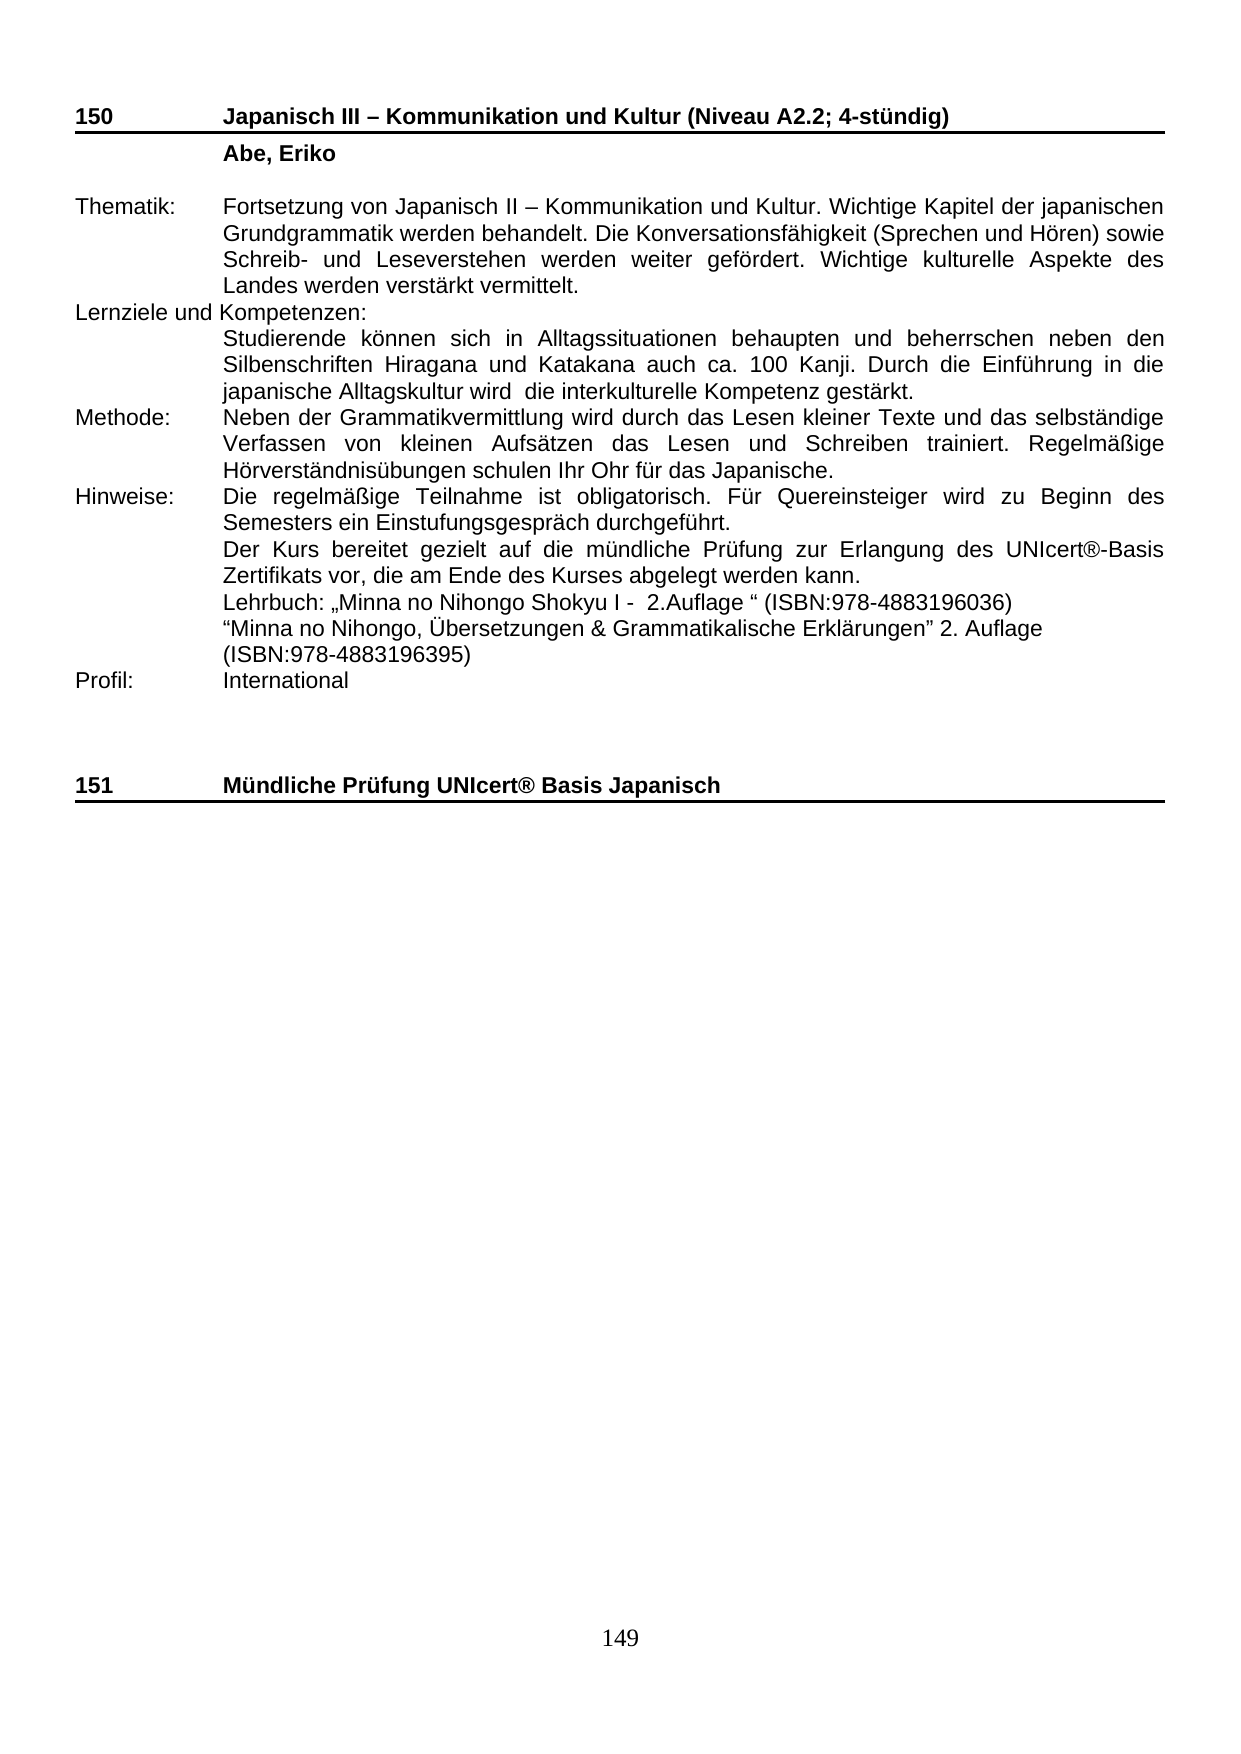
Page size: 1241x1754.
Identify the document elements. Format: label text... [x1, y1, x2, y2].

text Methode: Neben der Grammatikvermittlung wird durch das Lesen kleiner Texte und das selbständige Verfassen von kleinen Aufsätzen das Lesen und Schreiben trainiert. Regelmäßige Hörverständnisübungen schulen Ihr Ohr für das Japanische. [75, 404, 1165, 483]
text 150 Japanisch III – Kommunikation und Kultur (Niveau A2.2; 4-stündig) [75, 103, 1165, 131]
text Der Kurs bereitet gezielt auf die mündliche Prüfung zur Erlangung des UNIcert®-Basis Zertifikats vor, die am Ende des Kurses abgelegt werden kann. [75, 536, 1165, 588]
text Lernziele und Kompetenzen: [75, 298, 1165, 325]
text Lehrbuch: „Minna no Nihongo Shokyu I - 2.Auflage “ (ISBN:978-4883196036) [75, 588, 1165, 615]
text Abe, Eriko [75, 140, 1165, 167]
text Profil: International [75, 667, 1165, 694]
text Thematik: Fortsetzung von Japanisch II – Kommunikation und Kultur. Wichtige Kapitel der japanischen Grundgrammatik werden behandelt. Die Konversationsfähigkeit (Sprechen und Hören) sowie Schreib- und Leseverstehen werden weiter gefördert. Wichtige kulturelle Aspekte des Landes werden verstärkt vermittelt. [75, 193, 1165, 298]
text Studierende können sich in Alltagssituationen behaupten und beherrschen neben den Silbenschriften Hiragana und Katakana auch ca. 100 Kanji. Durch die Einführung in die japanische Alltagskultur wird die interkulturelle Kompetenz gestärkt. [75, 325, 1165, 404]
text Hinweise: Die regelmäßige Teilnahme ist obligatorisch. Für Quereinsteiger wird zu Beginn des Semesters ein Einstufungsgespräch durchgeführt. [75, 483, 1165, 536]
text (ISBN:978-4883196395) [75, 641, 1165, 667]
text “Minna no Nihongo, Übersetzungen & Grammatikalische Erklärungen” 2. Auflage [75, 615, 1165, 641]
text 151 Mündliche Prüfung UNIcert® Basis Japanisch [75, 772, 1165, 800]
